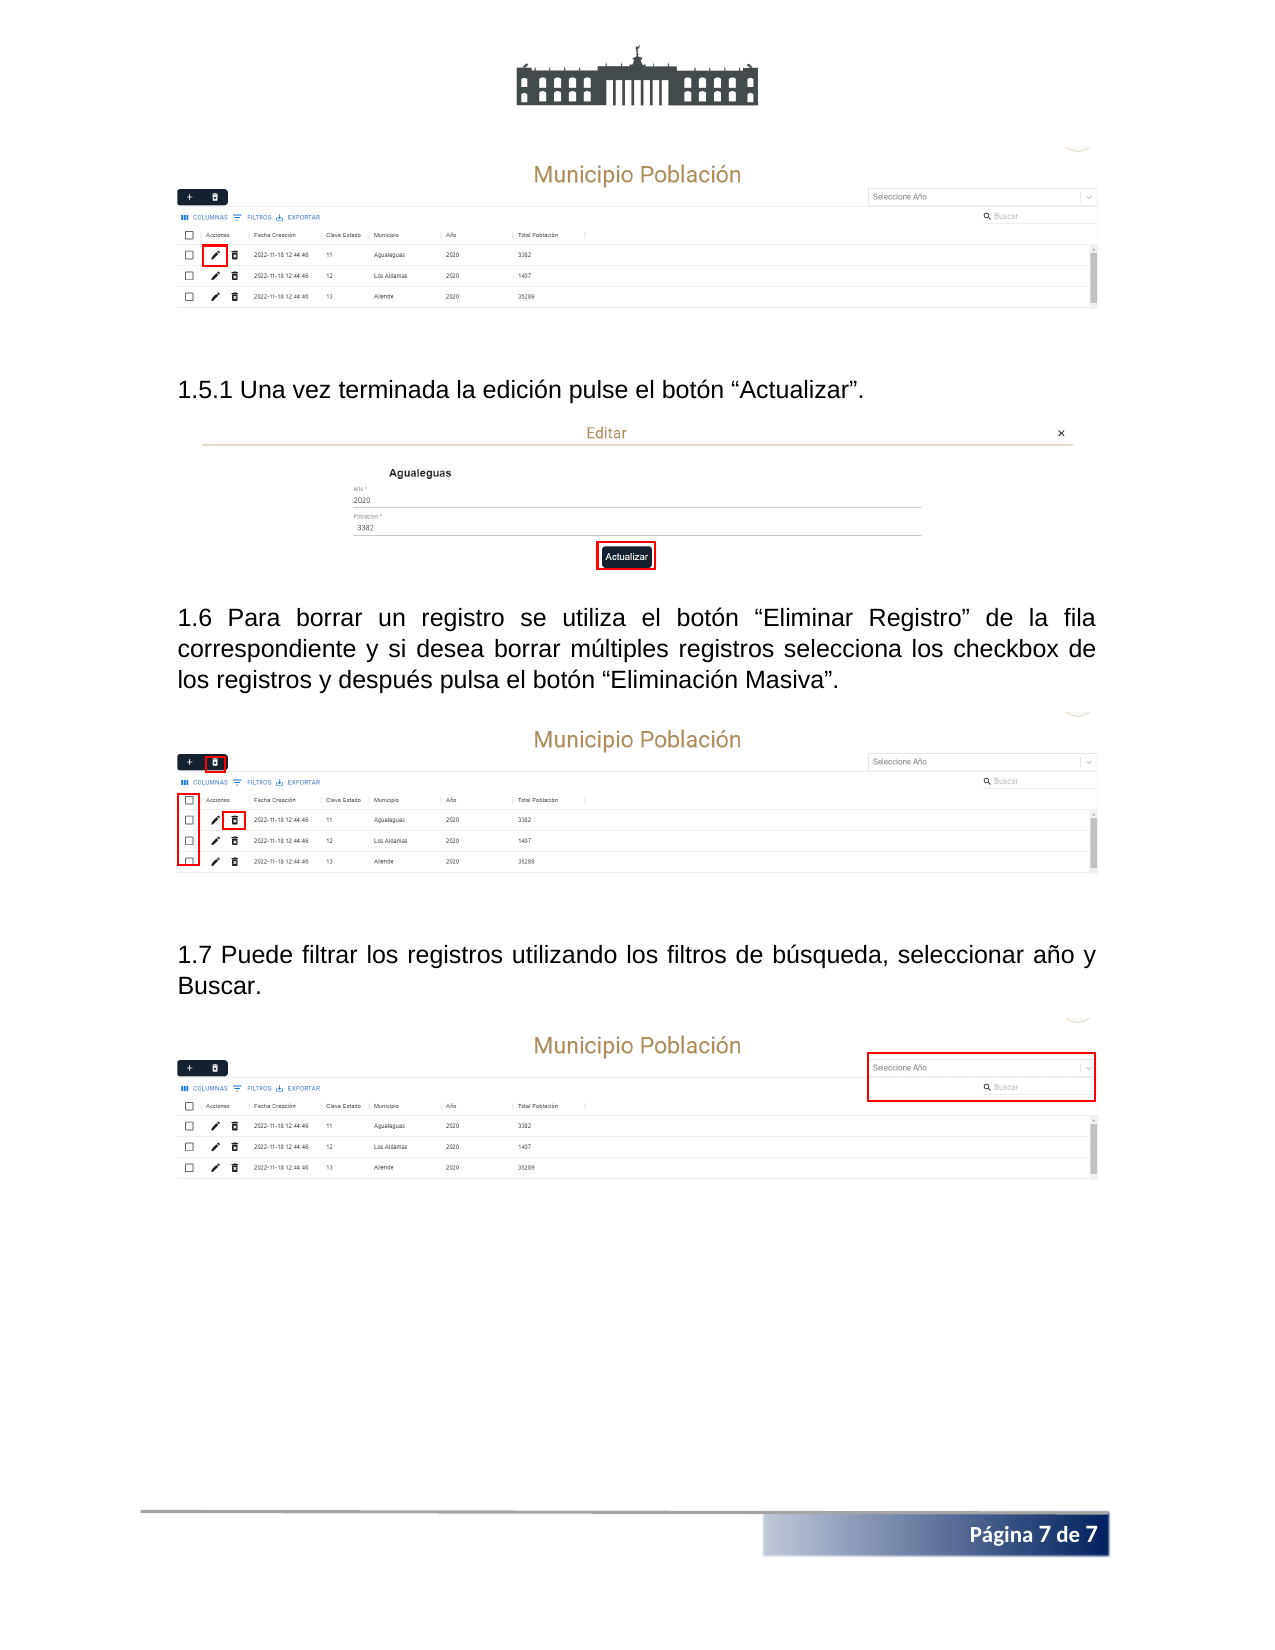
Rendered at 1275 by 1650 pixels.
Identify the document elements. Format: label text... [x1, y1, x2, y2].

picture [177, 147, 1098, 309]
picture [179, 795, 198, 864]
picture [515, 42, 760, 120]
picture [177, 1018, 1098, 1180]
text 1.5.1 Una vez terminada la edición pulse el botón “Actualizar”. [177, 375, 1098, 404]
picture [177, 712, 1098, 874]
picture [202, 422, 1074, 585]
text 1.7 Puede filtrar los registros utilizando los filtros de búsqueda, seleccionar año y Buscar. [177, 940, 1098, 1000]
text 1.6 Para borrar un registro se utiliza el botón “Eliminar Registro” de la fila correspondiente y si desea borrar múltiples registros selecciona los checkbox de los registros y después pulsa el botón “Eliminación Masiva”. [177, 603, 1098, 694]
